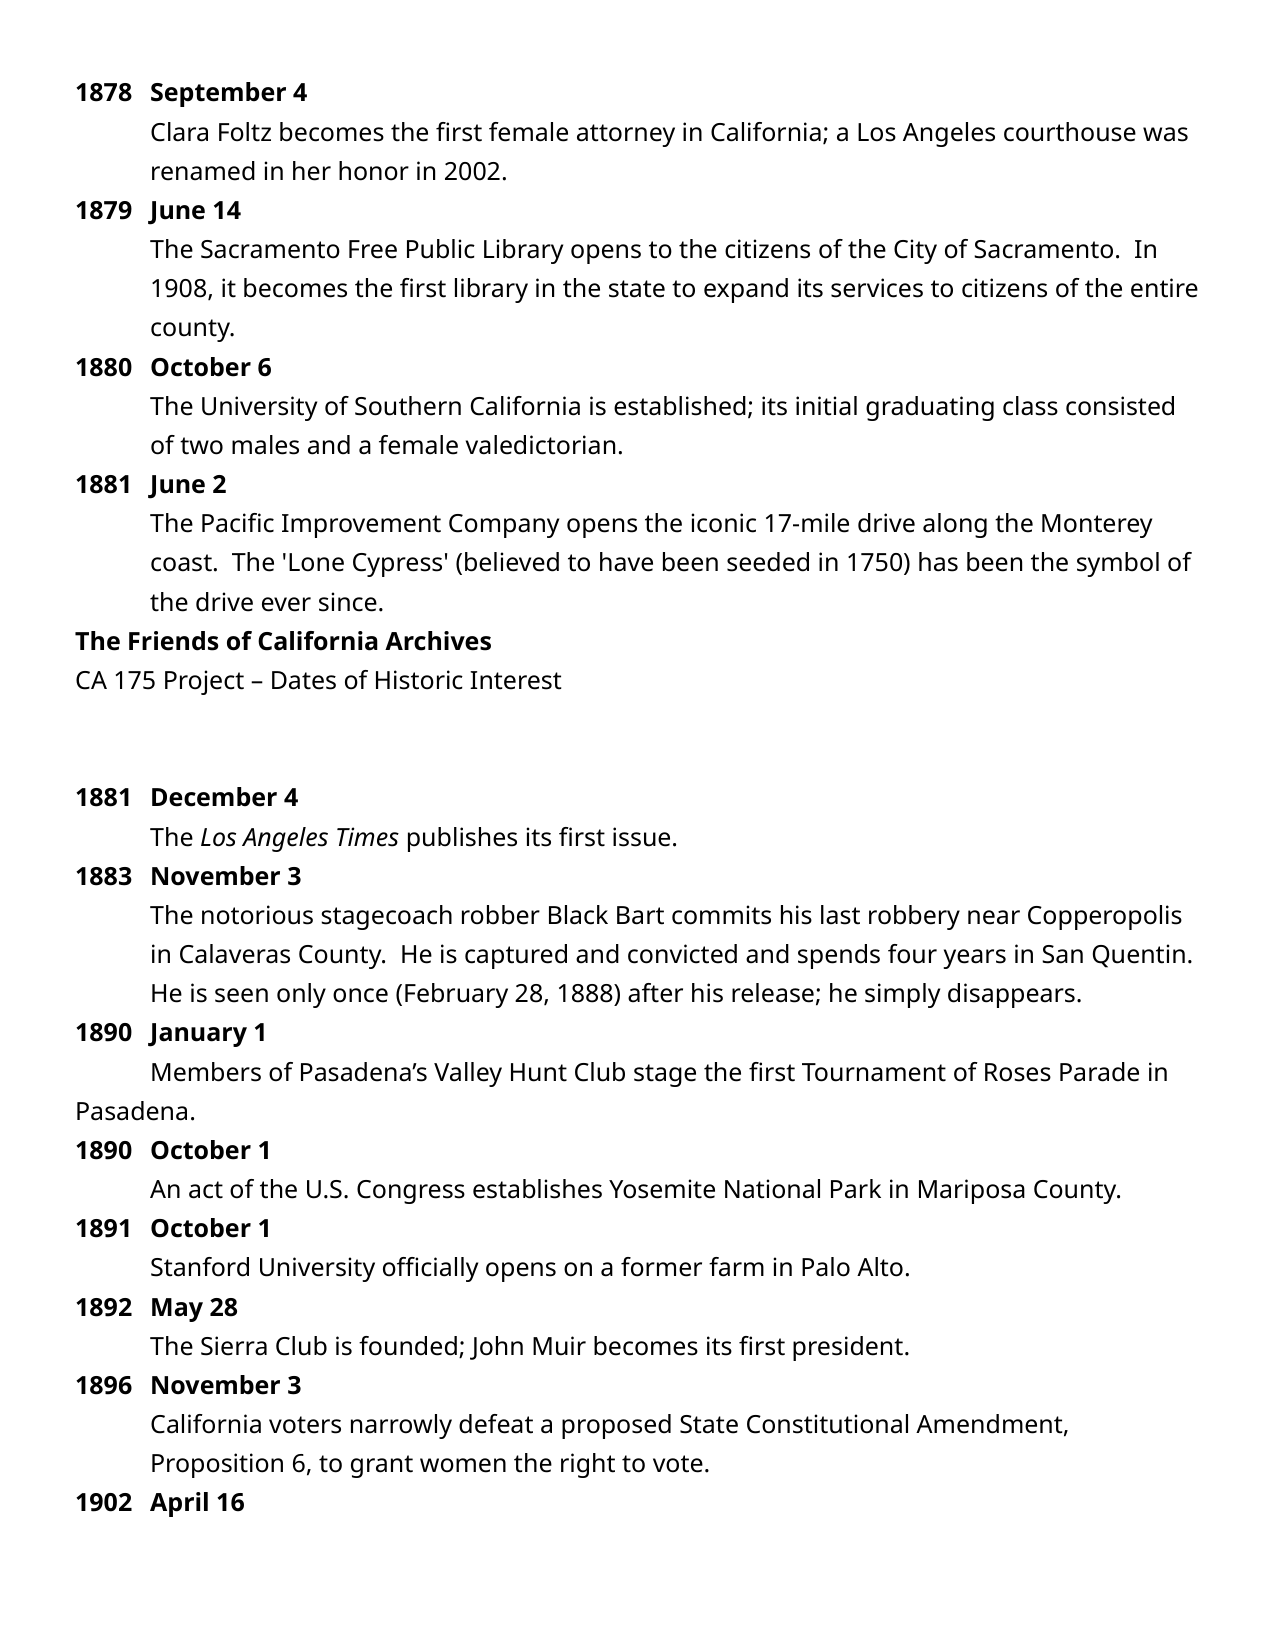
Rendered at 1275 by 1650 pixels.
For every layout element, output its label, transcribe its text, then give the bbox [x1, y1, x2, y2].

text 1878 September 4 [75, 75, 1200, 109]
text The Los Angeles Times publishes its first issue. [75, 819, 1200, 853]
text 1883 November 3 [75, 858, 1200, 892]
text The University of Southern California is established; its initial graduating class consisted of two males and a female valedictorian. [150, 388, 1200, 462]
text The Pacific Improvement Company opens the iconic 17-mile drive along the Monterey coast. The 'Lone Cypress' (believed to have been seeded in 1750) has been the symbol of the drive ever since. [150, 506, 1200, 618]
text 1881 December 4 [75, 780, 1200, 814]
text Members of Pasadena’s Valley Hunt Club stage the first Tournament of Roses Parade in Pasadena. [75, 1054, 1200, 1127]
text 1890 January 1 [75, 1015, 1200, 1049]
text The Sierra Club is founded; John Muir becomes its first president. [75, 1328, 1200, 1362]
text 1880 October 6 [75, 349, 1200, 383]
text Stanford University officially opens on a former farm in Palo Alto. [75, 1250, 1200, 1284]
text The Friends of California Archives [75, 623, 1200, 657]
text 1890 October 1 [75, 1132, 1200, 1167]
text 1896 November 3 [75, 1367, 1200, 1402]
text 1879 June 14 [75, 192, 1200, 227]
text An act of the U.S. Congress establishes Yosemite National Park in Mariposa County. [75, 1172, 1200, 1206]
text California voters narrowly defeat a proposed State Constitutional Amendment, Proposition 6, to grant women the right to vote. [150, 1407, 1200, 1480]
text 1892 May 28 [75, 1289, 1200, 1323]
text The Sacramento Free Public Library opens to the citizens of the City of Sacramento. In 1908, it becomes the first library in the state to expand its services to citizens of the entire county. [150, 232, 1200, 344]
text CA 175 Project – Dates of Historic Interest [75, 662, 1200, 697]
text 1891 October 1 [75, 1211, 1200, 1245]
text The notorious stagecoach robber Black Bart commits his last robbery near Copperopolis in Calaveras County. He is captured and convicted and spends four years in San Quentin. He is seen only once (February 28, 1888) after his release; he simply disappears. [150, 897, 1200, 1010]
text 1902 April 16 [75, 1485, 1200, 1519]
text Clara Foltz becomes the first female attorney in California; a Los Angeles courthouse was renamed in her honor in 2002. [150, 114, 1200, 187]
text 1881 June 2 [75, 467, 1200, 501]
